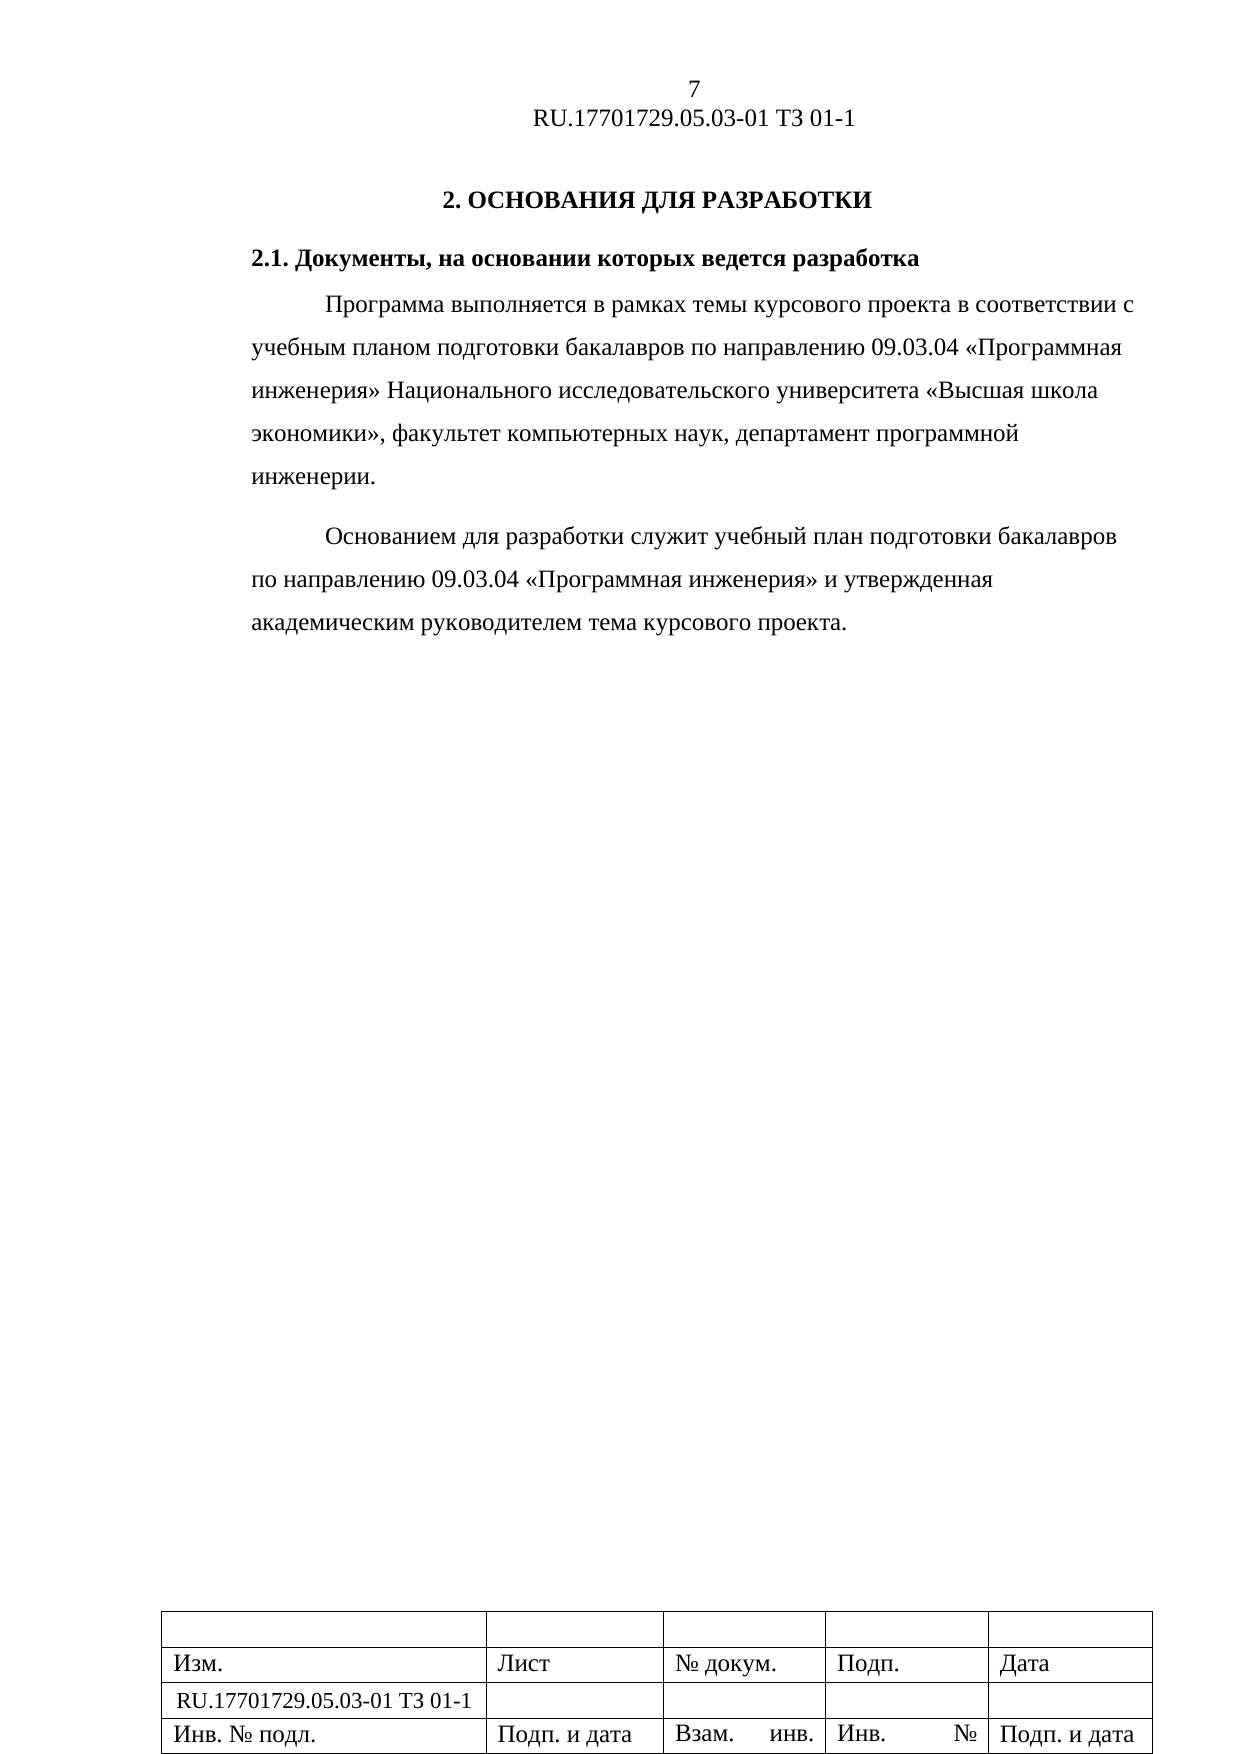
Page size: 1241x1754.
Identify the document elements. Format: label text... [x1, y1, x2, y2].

text Программа выполняется в рамках темы курсового проекта в соответствии с учебным планом подготовки бакалавров по направлению 09.03.04 «Программная инженерия» Национального исследовательского университета «Высшая школа экономики», факультет компьютерных наук, департамент программной инженерии. [251, 289, 1137, 490]
subtitle 2. ОСНОВАНИЯ ДЛЯ РАЗРАБОТКИ [177, 185, 1137, 214]
text Основанием для разработки служит учебный план подготовки бакалавров по направлению 09.03.04 «Программная инженерия» и утвержденная академическим руководителем тема курсового проекта. [251, 521, 1137, 636]
subtitle 2.1. Документы, на основании которых ведется разработка [177, 243, 1137, 272]
